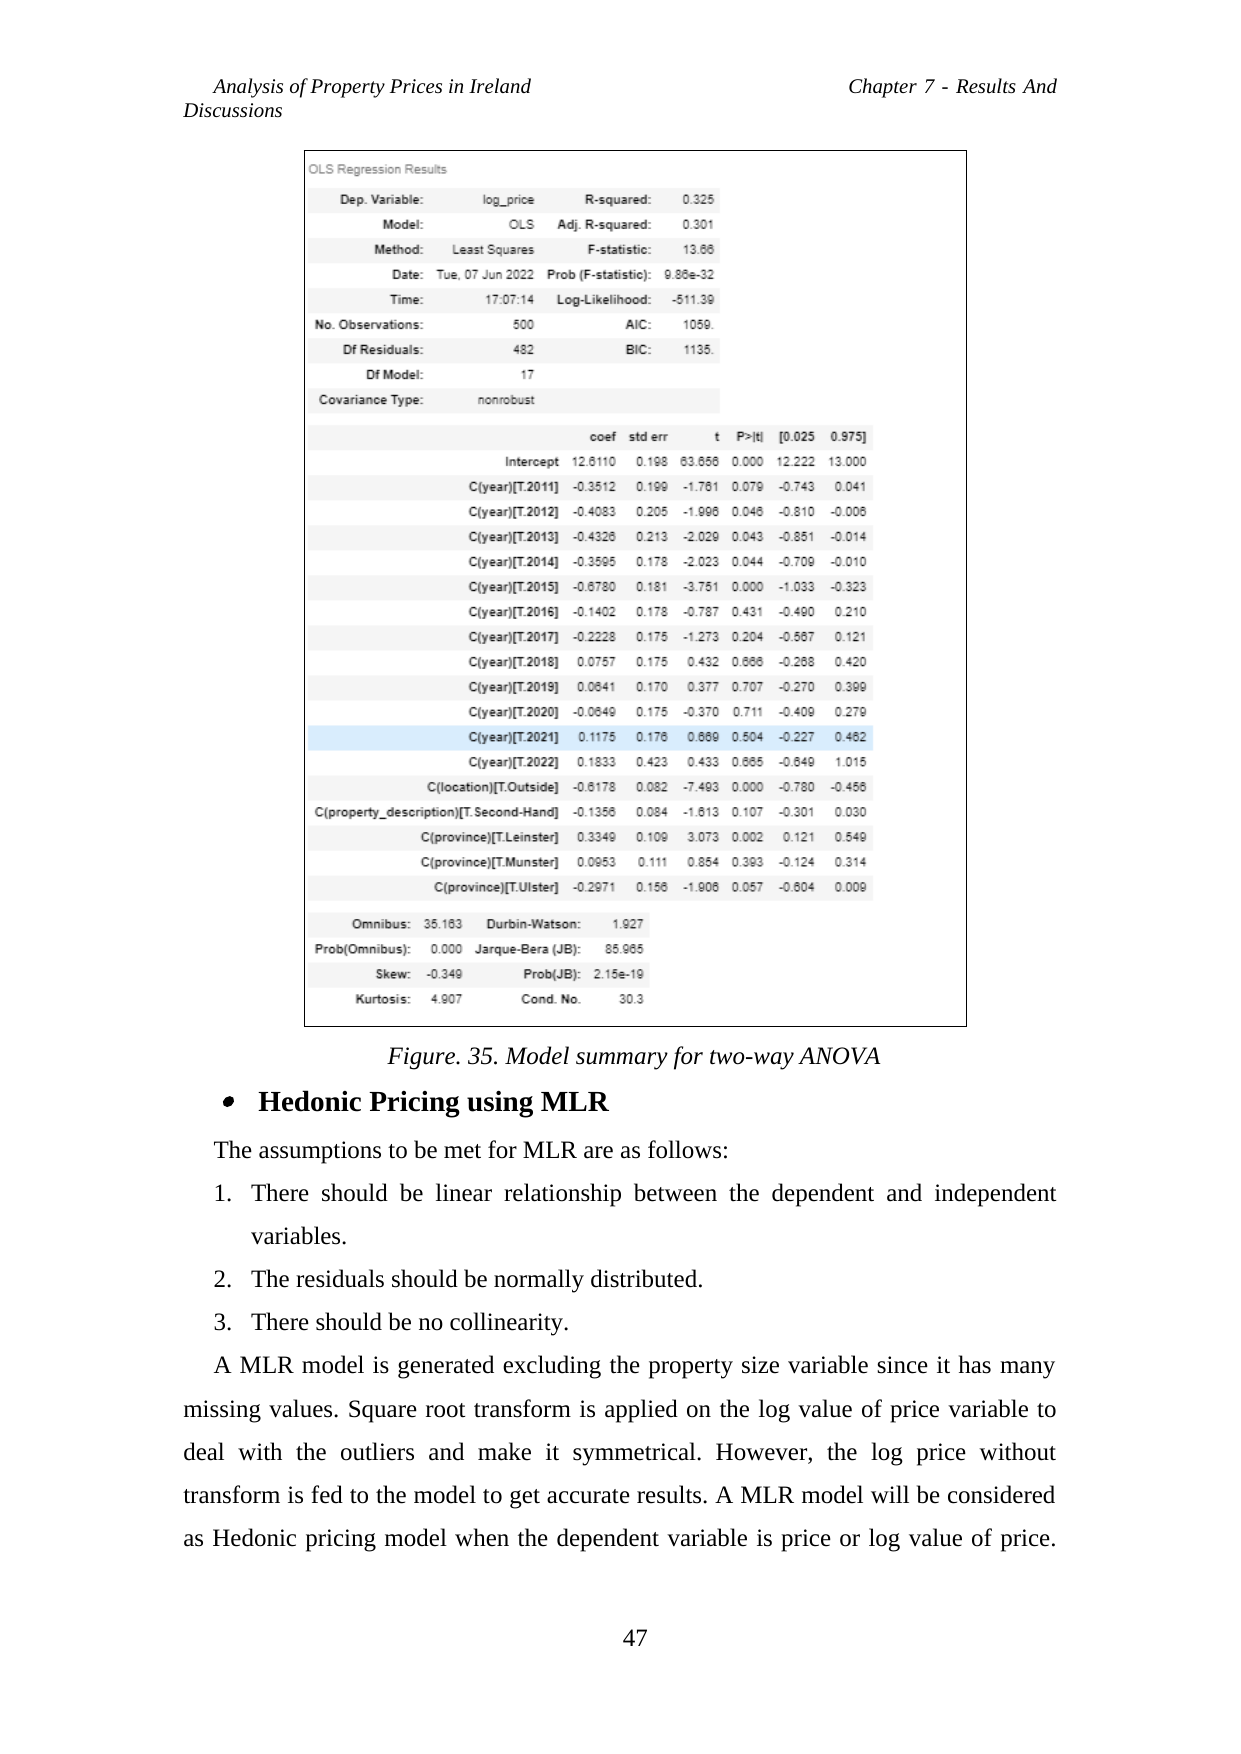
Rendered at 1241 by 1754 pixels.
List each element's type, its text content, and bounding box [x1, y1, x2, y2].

list There should be linear relationship between the dependent and independent variables. [213, 1178, 1057, 1250]
text Figure. 35. Model summary for two-way ANOVA [213, 1041, 1057, 1070]
list There should be no collinearity. [213, 1307, 1057, 1336]
list Hedonic Pricing using MLR [221, 1084, 1057, 1118]
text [183, 1351, 1057, 1552]
list The residuals should be normally distributed. [213, 1264, 1057, 1293]
text The assumptions to be met for MLR are as follows: [183, 1135, 1057, 1164]
picture [305, 151, 966, 1026]
